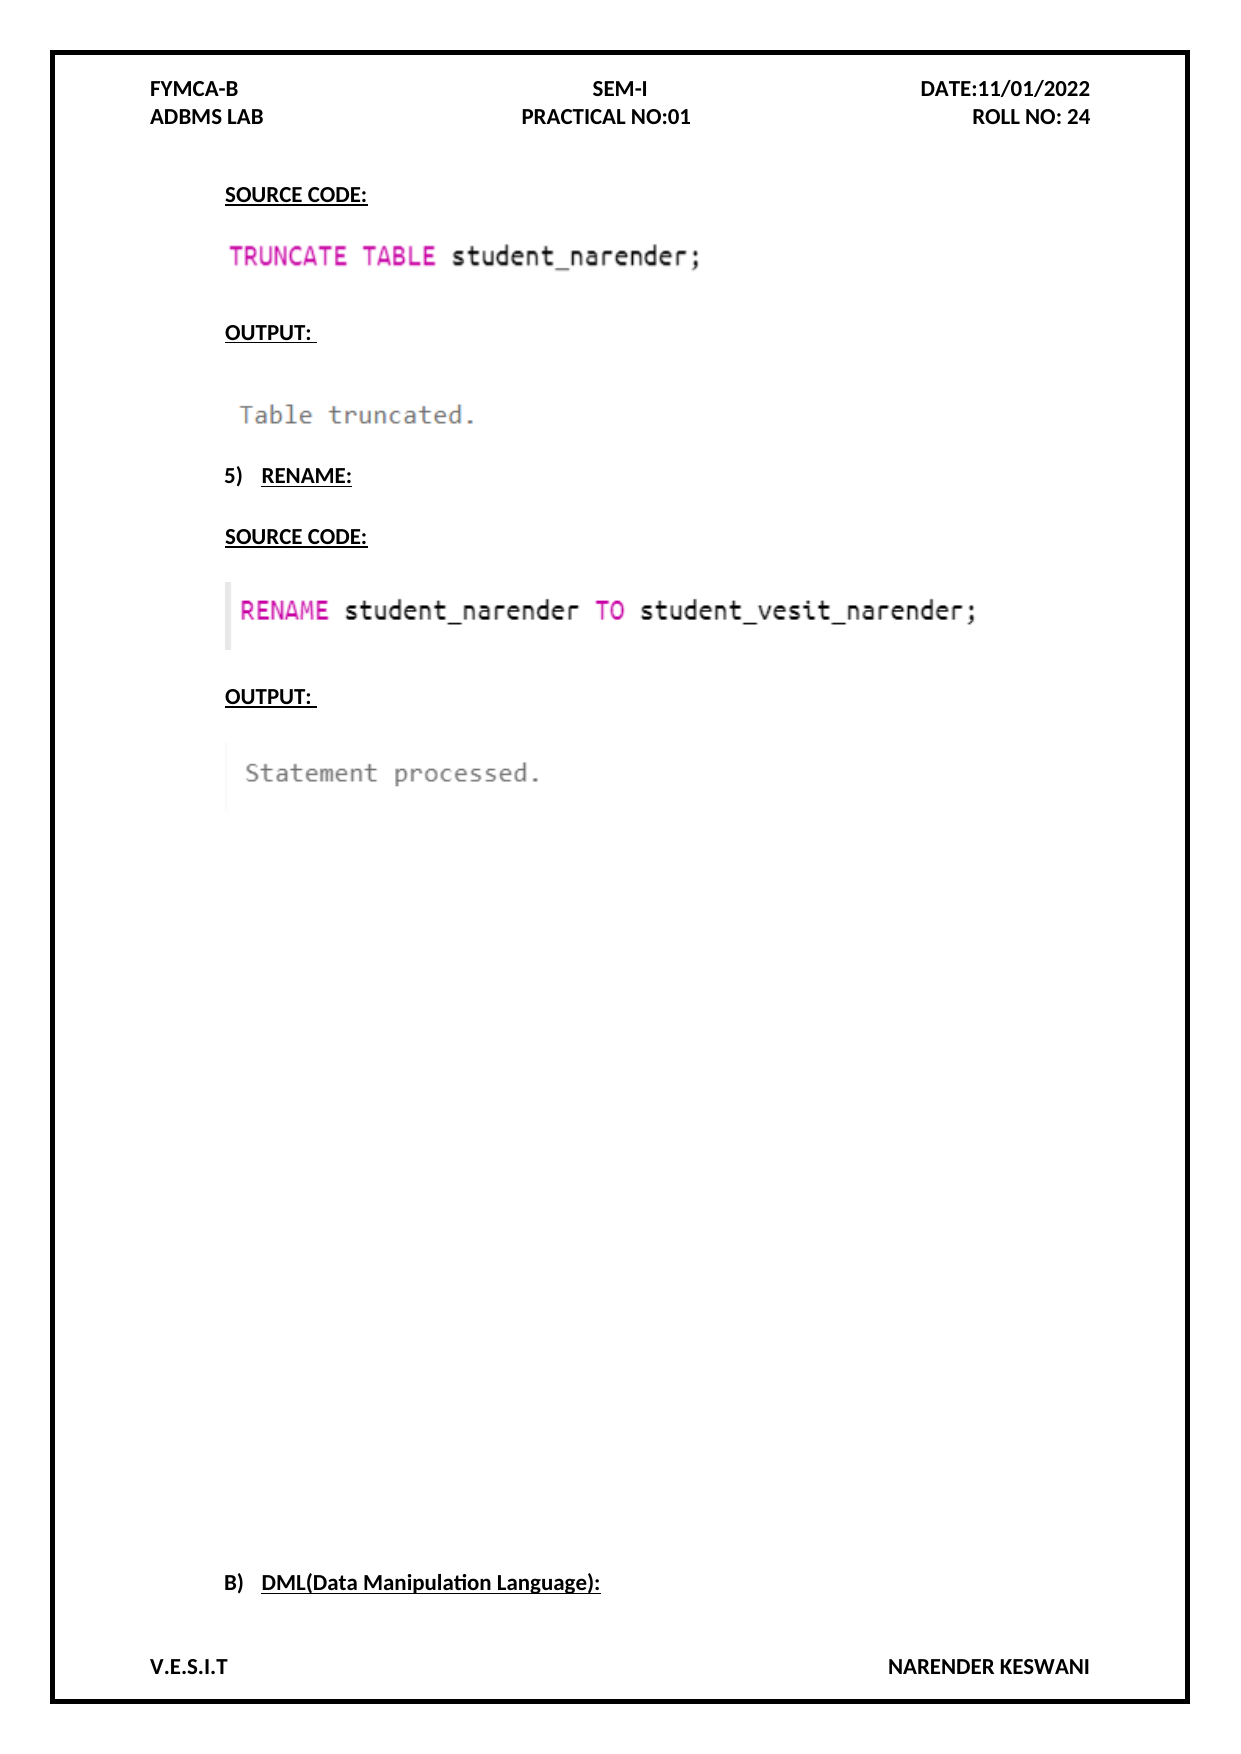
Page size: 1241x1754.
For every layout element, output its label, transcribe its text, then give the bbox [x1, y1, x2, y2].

list RENAME: [224, 462, 1090, 489]
list DML(Data Manipulation Language): [224, 1568, 1090, 1597]
picture [225, 378, 501, 460]
picture [225, 582, 1005, 650]
list OUTPUT: [225, 682, 1090, 710]
list SOURCE CODE: [225, 180, 1090, 208]
picture [225, 742, 574, 812]
list OUTPUT: [225, 318, 1090, 346]
picture [225, 240, 714, 286]
list SOURCE CODE: [225, 522, 1090, 550]
